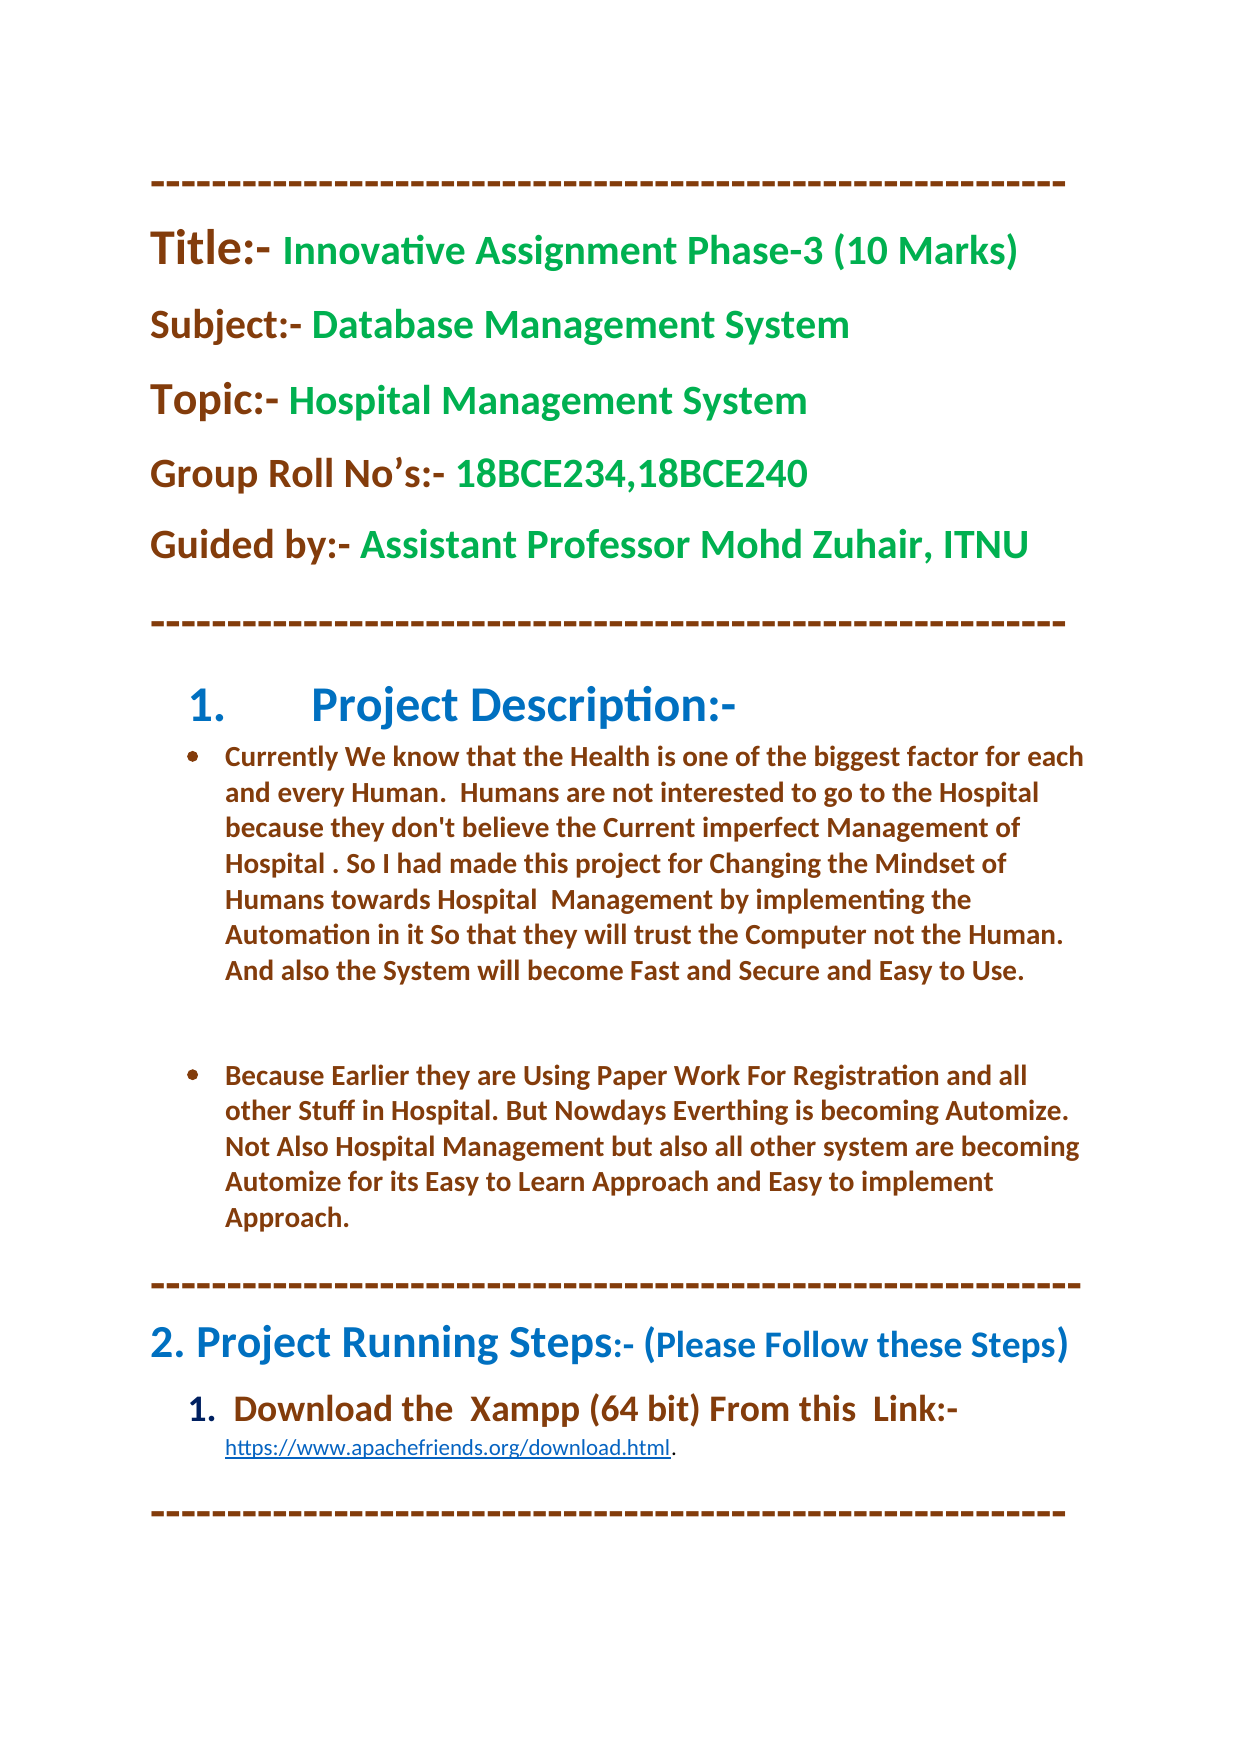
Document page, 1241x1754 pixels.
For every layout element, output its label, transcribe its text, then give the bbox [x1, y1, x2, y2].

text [150, 1480, 1090, 1541]
text Topic:- Hospital Management System [150, 370, 1090, 426]
text ------------------------------------------------------------- 2. Project Running Steps:- (Please Follow these Steps) [150, 1251, 1090, 1368]
list Project Description:- [187, 672, 1090, 733]
text ------------------------------------------------------------Title:- Innovative Assignment Phase-3 (10 Marks) [150, 150, 1090, 277]
text Group Roll No’s:- 18BCE234,18BCE240 [150, 447, 1090, 498]
text Guided by:- Assistant Professor Mohd Zuhair, ITNU [150, 518, 1090, 569]
list Download the Xampp (64 bit) From this Link:- https://www.apachefriends.org/download.html. [187, 1385, 1090, 1461]
list Currently We know that the Health is one of the biggest factor for each and every Human. Humans are not interested to go to the Hospital because they don't believe the Current imperfect Management of Hospital . So I had made this project for Changing the Mindset of Humans towards Hospital Management by implementing the Automation in it So that they will trust the Computer not the Human. And also the System will become Fast and Secure and Easy to Use. [187, 738, 1090, 988]
list Because Earlier they are Using Paper Work For Registration and all other Stuff in Hospital. But Nowdays Everthing is becoming Automize. Not Also Hospital Management but also all other system are becoming Automize for its Easy to Learn Approach and Easy to implement Approach. [187, 1057, 1090, 1235]
text ------------------------------------------------------------ [150, 590, 1090, 651]
text Subject:- Database Management System [150, 298, 1090, 349]
